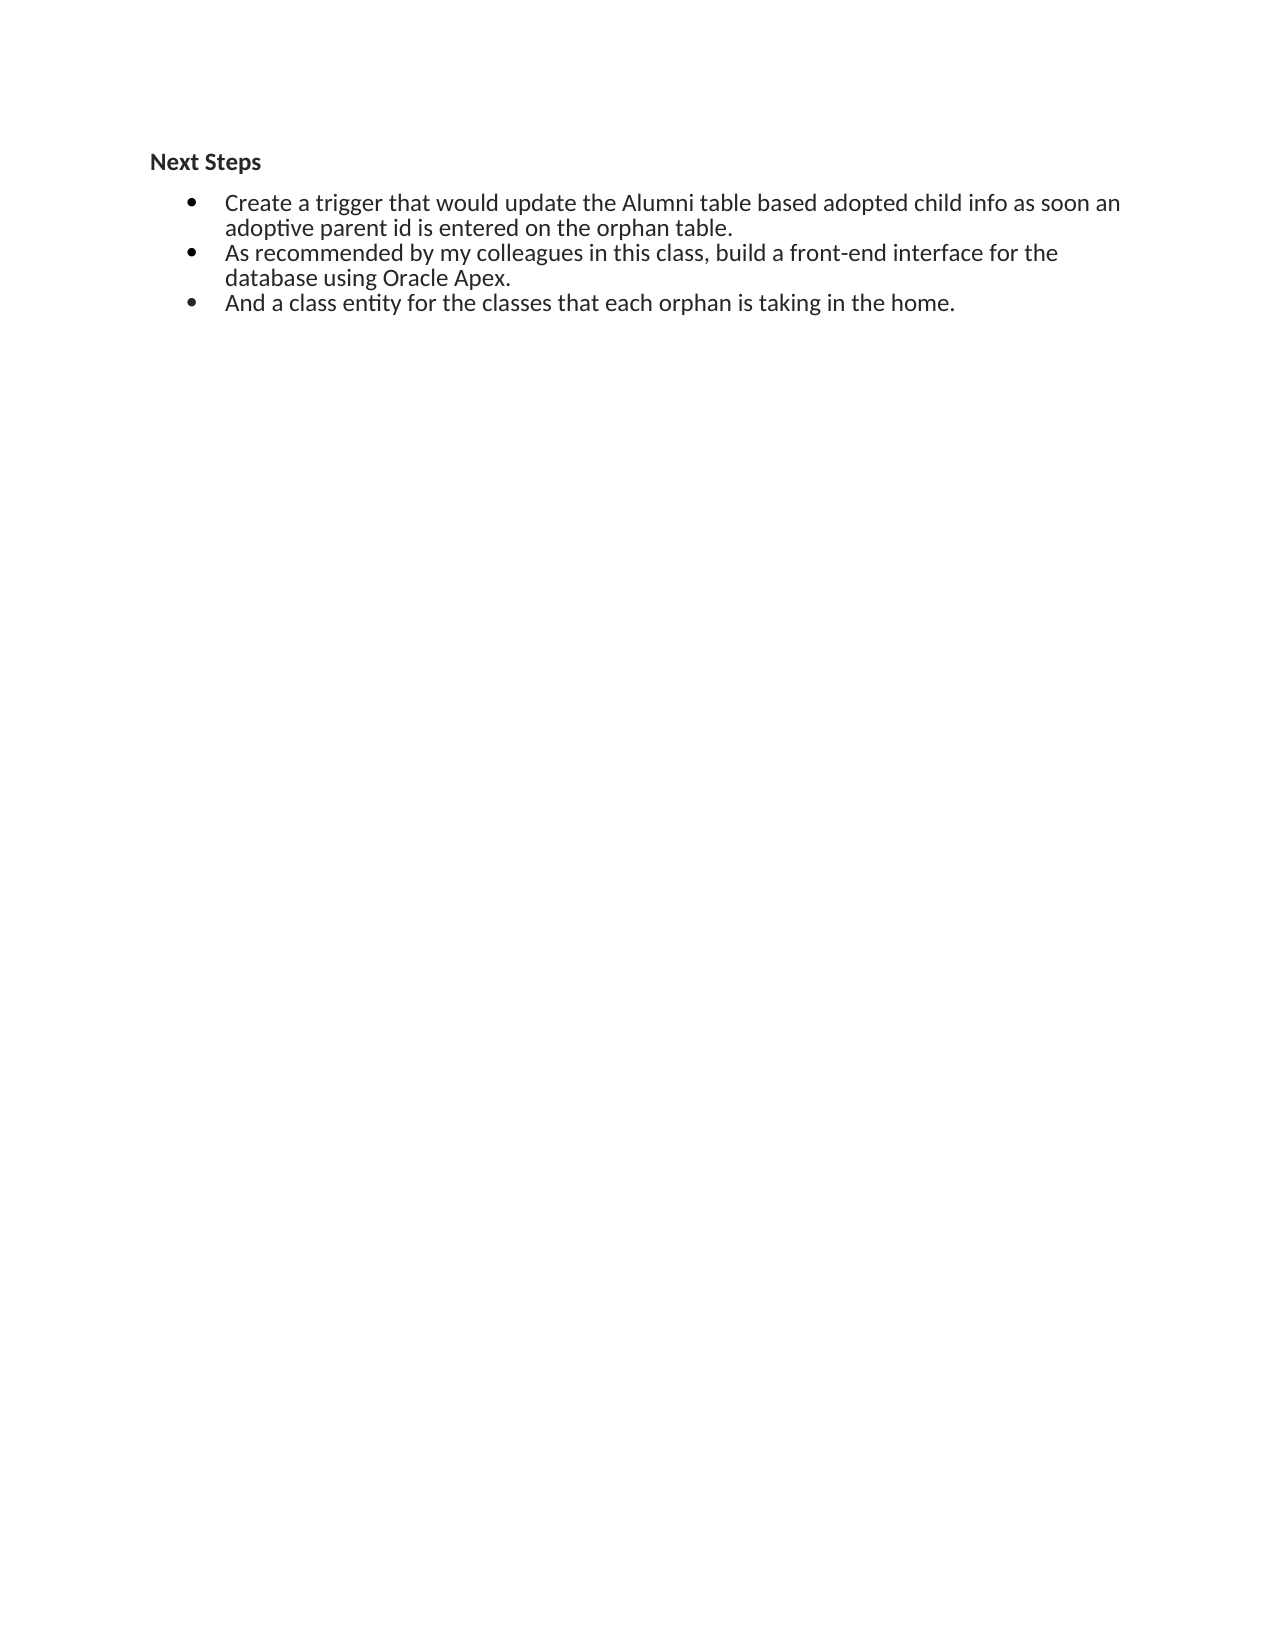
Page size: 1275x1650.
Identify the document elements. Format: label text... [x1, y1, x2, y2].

list Create a trigger that would update the Alumni table based adopted child info as soon an adoptive parent id is entered on the orphan table. [187, 192, 1125, 242]
text Next Steps [150, 150, 1125, 175]
list And a class entity for the classes that each orphan is taking in the home. [187, 292, 1125, 317]
list As recommended by my colleagues in this class, build a front-end interface for the database using Oracle Apex. [187, 242, 1125, 292]
